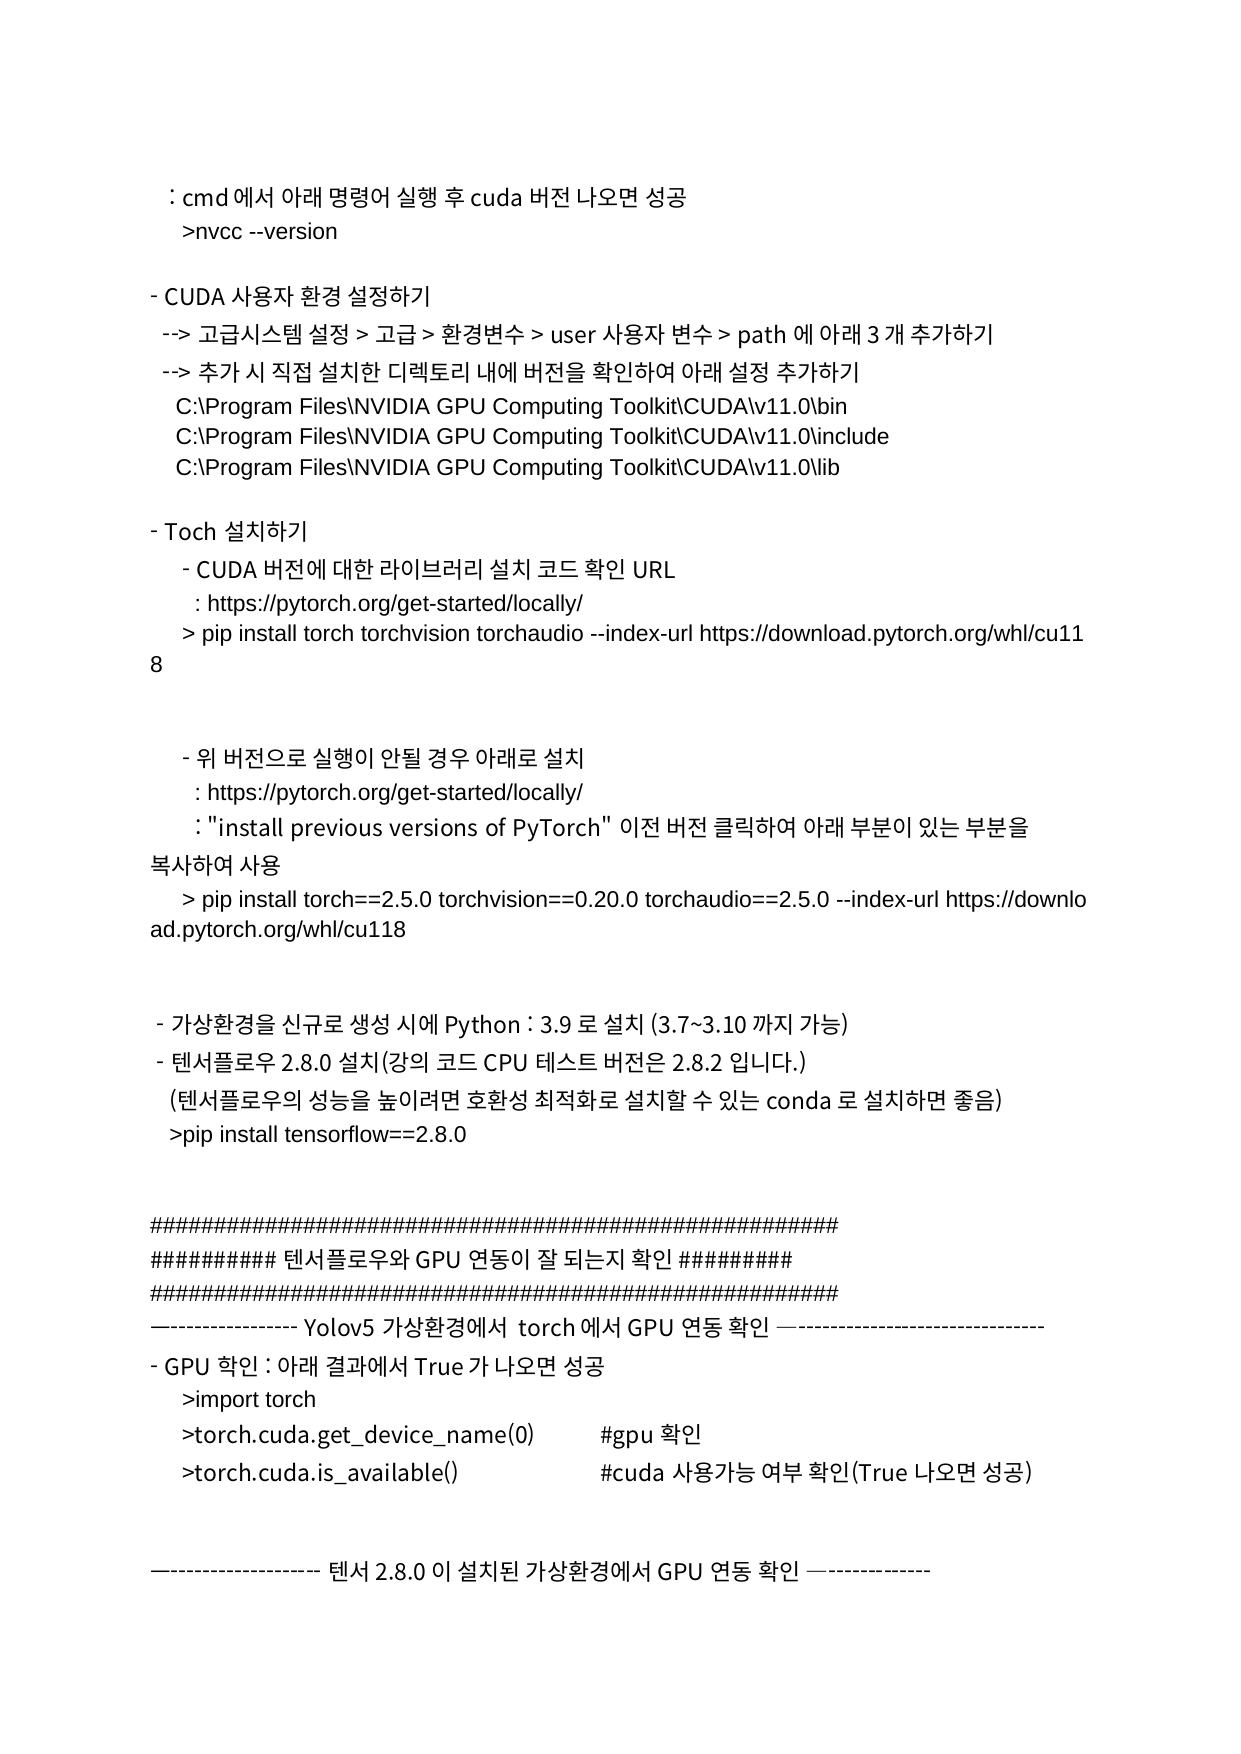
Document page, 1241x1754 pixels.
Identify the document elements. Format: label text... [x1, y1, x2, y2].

text - 가상환경을 신규로 생성 시에 Python : 3.9로 설치 (3.7~3.10까지 가능) [150, 1007, 1090, 1040]
text C:\Program Files\NVIDIA GPU Computing Toolkit\CUDA\v11.0\bin [150, 393, 1090, 419]
text - 위 버전으로 실행이 안될 경우 아래로 설치 [150, 741, 1090, 774]
text : https://pytorch.org/get-started/locally/ [150, 779, 1090, 806]
text > pip install torch==2.5.0 torchvision==0.20.0 torchaudio==2.5.0 --index-url https://download.pytorch.org/whl/cu118 [150, 886, 1090, 942]
text - 텐서플로우 2.8.0 설치(강의 코드 CPU 테스트 버전은 2.8.2 입니다.) [150, 1045, 1090, 1078]
text >import torch [150, 1386, 1090, 1413]
text >nvcc --version [150, 218, 1090, 245]
text : cmd에서 아래 명령어 실행 후 cuda 버전 나오면 성공 [150, 180, 1090, 213]
text ########## 텐서플로우와 GPU 연동이 잘 되는지 확인 ######### [150, 1242, 1090, 1275]
text —------------------- 텐서 2.8.0이 설치된 가상환경에서 GPU 연동 확인 —------------- [150, 1553, 1090, 1587]
text >pip install tensorflow==2.8.0 [150, 1121, 1090, 1147]
text --> 고급시스템 설정 > 고급 > 환경변수 > user 사용자 변수 > path 에 아래 3개 추가하기 [150, 317, 1090, 350]
text >torch.cuda.is_available() #cuda 사용가능 여부 확인(True 나오면 성공) [150, 1455, 1090, 1488]
text --> 추가 시 직접 설치한 디렉토리 내에 버전을 확인하여 아래 설정 추가하기 [150, 355, 1090, 388]
text - CUDA 사용자 환경 설정하기 [150, 279, 1090, 312]
text - Toch 설치하기 [150, 514, 1090, 547]
text ###################################################### [150, 1212, 1090, 1238]
text —---------------- Yolov5 가상환경에서 torch에서 GPU 연동 확인 —------------------------------- [150, 1310, 1090, 1343]
text >torch.cuda.get_device_name(0) #gpu 확인 [150, 1417, 1090, 1450]
text C:\Program Files\NVIDIA GPU Computing Toolkit\CUDA\v11.0\include [150, 423, 1090, 450]
text (텐서플로우의 성능을 높이려면 호환성 최적화로 설치할 수 있는 conda로 설치하면 좋음) [150, 1083, 1090, 1116]
text C:\Program Files\NVIDIA GPU Computing Toolkit\CUDA\v11.0\lib [150, 453, 1090, 480]
text > pip install torch torchvision torchaudio --index-url https://download.pytorch.org/whl/cu118 [150, 620, 1090, 677]
text ###################################################### [150, 1280, 1090, 1306]
text : "install previous versions of PyTorch" 이전 버전 클릭하여 아래 부분이 있는 부분을 복사하여 사용 [150, 809, 1090, 881]
text - CUDA 버전에 대한 라이브러리 설치 코드 확인 URL [150, 552, 1090, 585]
text : https://pytorch.org/get-started/locally/ [150, 590, 1090, 617]
text - GPU 학인 : 아래 결과에서 True가 나오면 성공 [150, 1348, 1090, 1382]
